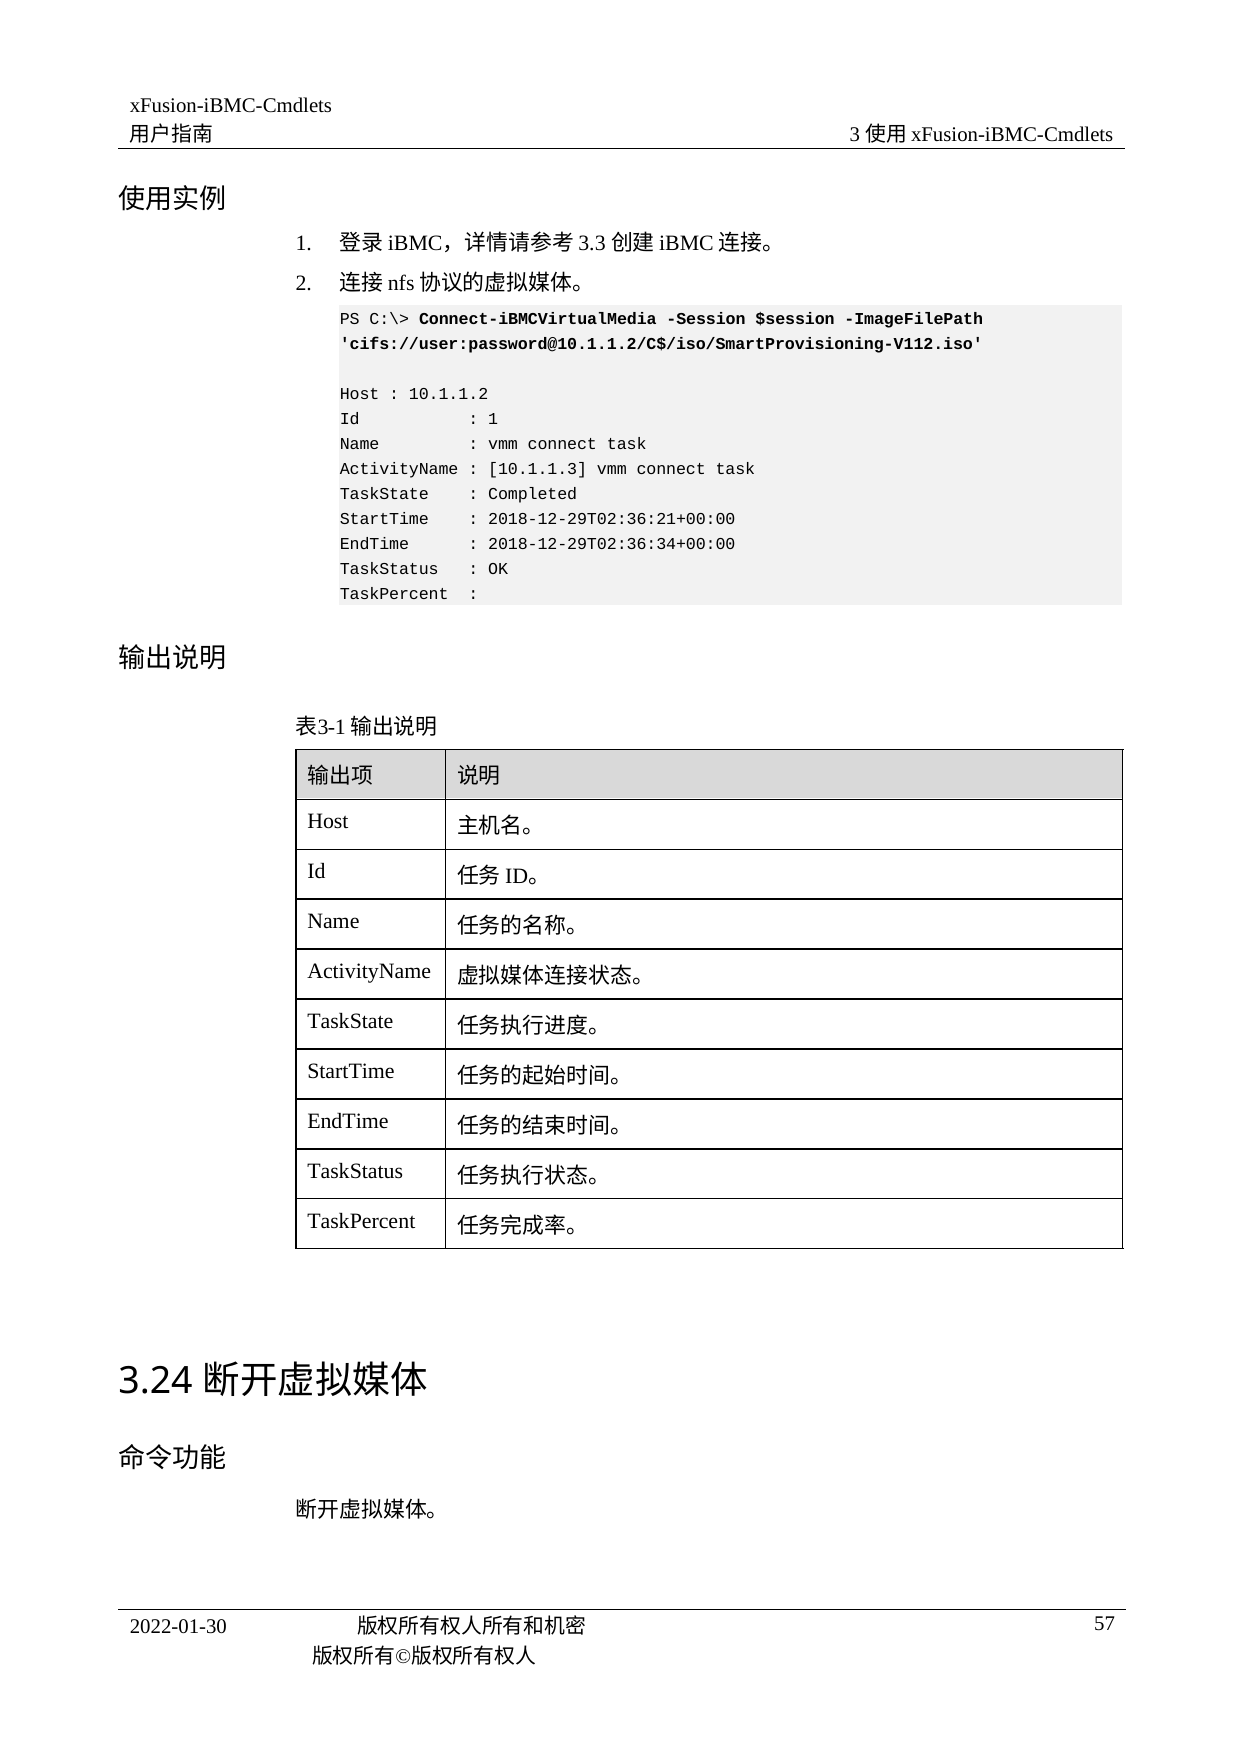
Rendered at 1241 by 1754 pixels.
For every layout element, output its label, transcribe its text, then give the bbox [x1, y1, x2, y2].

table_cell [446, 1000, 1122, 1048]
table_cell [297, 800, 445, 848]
list 登录iBMC，详情请参考3.3 创建iBMC连接。 [295, 225, 1122, 256]
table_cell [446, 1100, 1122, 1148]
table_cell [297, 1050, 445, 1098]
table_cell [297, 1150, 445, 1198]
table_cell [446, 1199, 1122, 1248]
list 连接nfs协议的虚拟媒体。 [295, 265, 1122, 296]
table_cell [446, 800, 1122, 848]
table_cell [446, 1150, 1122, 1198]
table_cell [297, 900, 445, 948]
text 输出说明 [295, 709, 1122, 740]
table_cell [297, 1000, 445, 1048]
text 输出说明 [118, 636, 1122, 675]
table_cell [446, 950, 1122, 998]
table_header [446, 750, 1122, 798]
text 命令功能 [118, 1436, 1122, 1475]
text 使用实例 [118, 177, 1122, 216]
text 断开虚拟媒体。 [295, 1492, 1122, 1523]
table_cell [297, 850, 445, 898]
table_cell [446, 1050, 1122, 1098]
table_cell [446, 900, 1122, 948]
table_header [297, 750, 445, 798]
list PS C:\> Connect-iBMCVirtualMedia -Session $session -ImageFilePath 'cifs://user:password@10.1.1.2/C$/iso/SmartProvisioning-V112.iso' Host : 10.1.1.2 Id : 1 Name : vmm connect task ActivityName : [10.1.1.3] vmm connect task TaskState : Completed StartTime : 2018-12-29T02:36:21+00:00 EndTime : 2018-12-29T02:36:34+00:00 TaskStatus : OK TaskPercent : [339, 305, 1122, 605]
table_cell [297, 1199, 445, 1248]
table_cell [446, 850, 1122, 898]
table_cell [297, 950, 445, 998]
subtitle 断开虚拟媒体 [118, 1353, 1122, 1404]
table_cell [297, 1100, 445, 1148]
